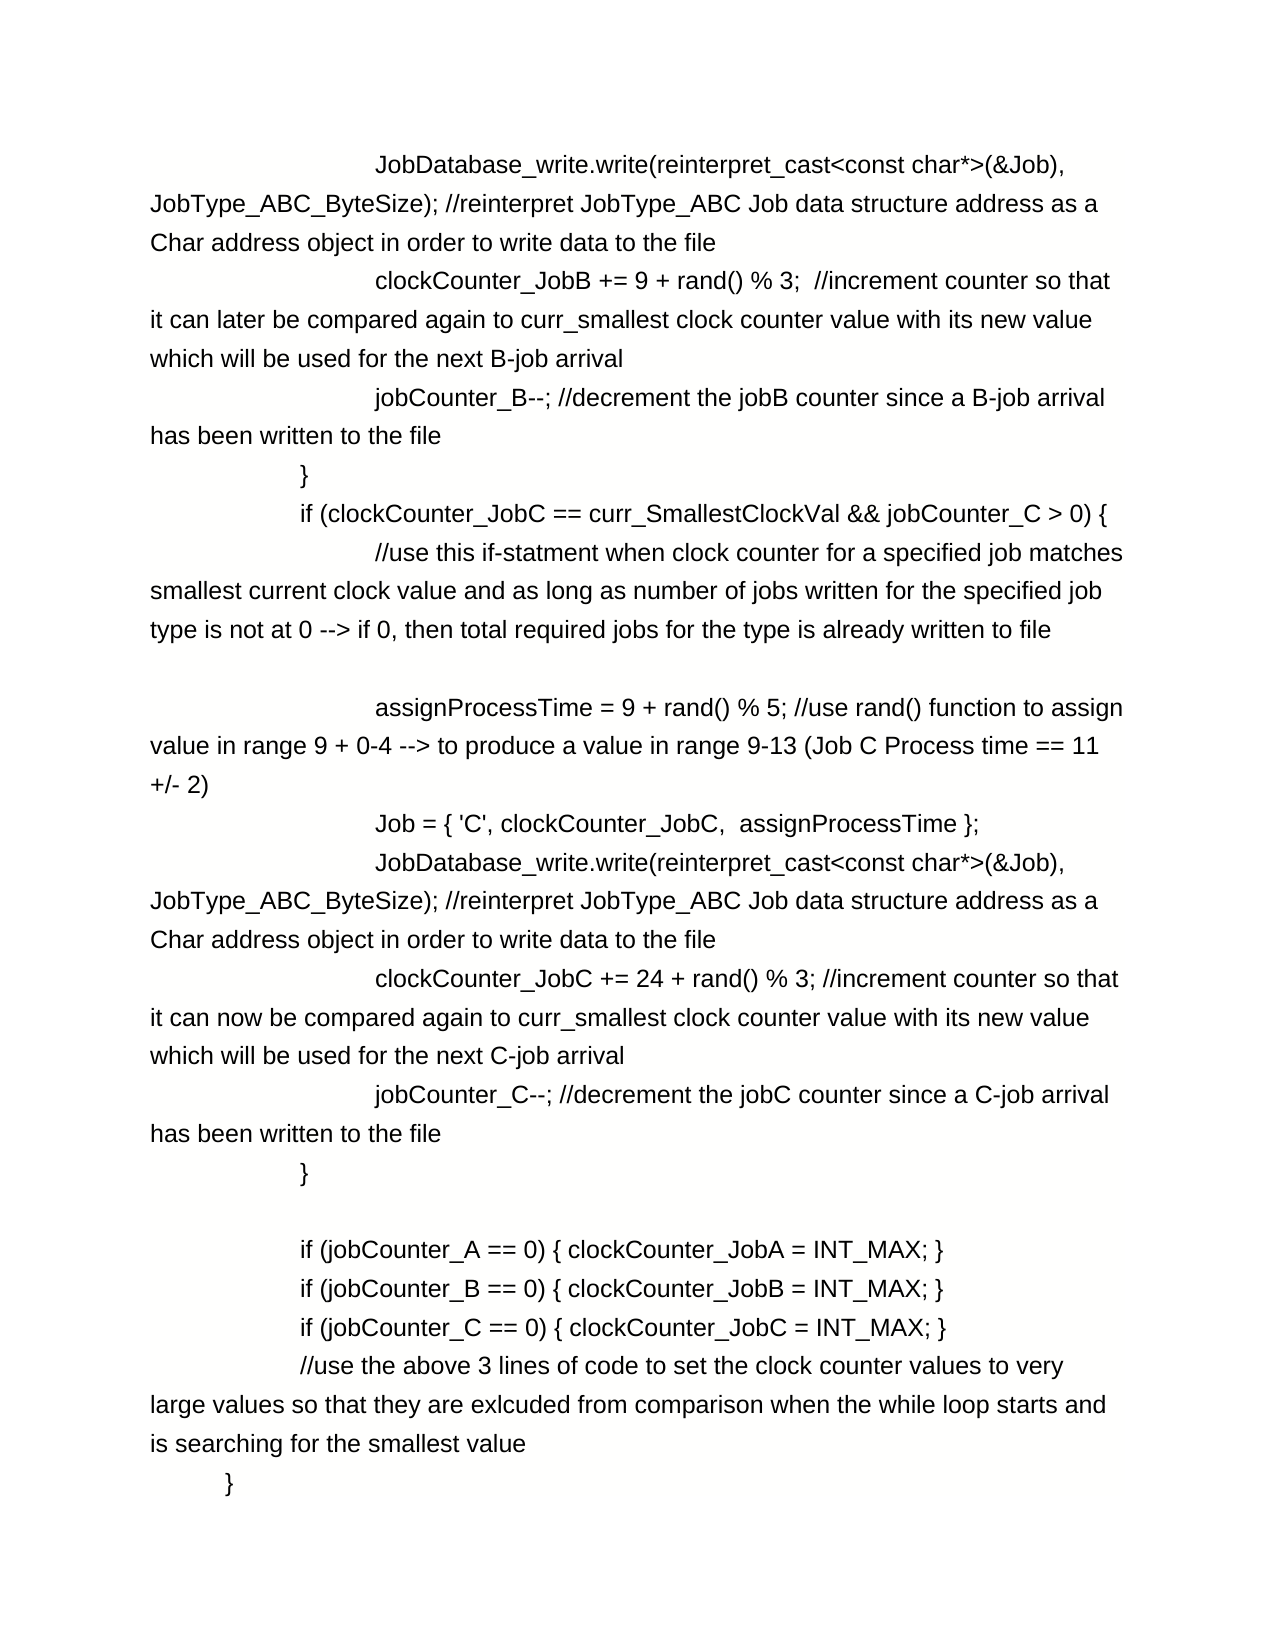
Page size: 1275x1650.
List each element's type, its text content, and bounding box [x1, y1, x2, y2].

text if (jobCounter_C == 0) { clockCounter_JobC = INT_MAX; } [150, 1312, 1125, 1341]
text //use this if-statment when clock counter for a specified job matches smallest current clock value and as long as number of jobs written for the specified job type is not at 0 --> if 0, then total required jobs for the type is already written to file [150, 537, 1125, 644]
text jobCounter_B--; //decrement the jobB counter since a B-job arrival has been written to the file [150, 382, 1125, 450]
text JobDatabase_write.write(reinterpret_cast<const char*>(&Job), JobType_ABC_ByteSize); //reinterpret JobType_ABC Job data structure address as a Char address object in order to write data to the file [150, 847, 1125, 954]
text if (jobCounter_A == 0) { clockCounter_JobA = INT_MAX; } [150, 1235, 1125, 1264]
text assignProcessTime = 9 + rand() % 5; //use rand() function to assign value in range 9 + 0-4 --> to produce a value in range 9-13 (Job C Process time == 11 +/- 2) [150, 692, 1125, 799]
text clockCounter_JobB += 9 + rand() % 3; //increment counter so that it can later be compared again to curr_smallest clock counter value with its new value which will be used for the next B-job arrival [150, 266, 1125, 372]
text //use the above 3 lines of code to set the clock counter values to very large values so that they are exlcuded from comparison when the while loop starts and is searching for the smallest value [150, 1351, 1125, 1457]
text } [150, 1467, 1125, 1496]
text Job = { 'C', clockCounter_JobC, assignProcessTime }; [150, 809, 1125, 837]
text } [150, 1157, 1125, 1186]
text jobCounter_C--; //decrement the jobC counter since a C-job arrival has been written to the file [150, 1080, 1125, 1147]
text if (jobCounter_B == 0) { clockCounter_JobB = INT_MAX; } [150, 1274, 1125, 1302]
text clockCounter_JobC += 24 + rand() % 3; //increment counter so that it can now be compared again to curr_smallest clock counter value with its new value which will be used for the next C-job arrival [150, 964, 1125, 1070]
text JobDatabase_write.write(reinterpret_cast<const char*>(&Job), JobType_ABC_ByteSize); //reinterpret JobType_ABC Job data structure address as a Char address object in order to write data to the file [150, 150, 1125, 256]
text if (clockCounter_JobC == curr_SmallestClockVal && jobCounter_C > 0) { [150, 499, 1125, 527]
text } [150, 460, 1125, 489]
